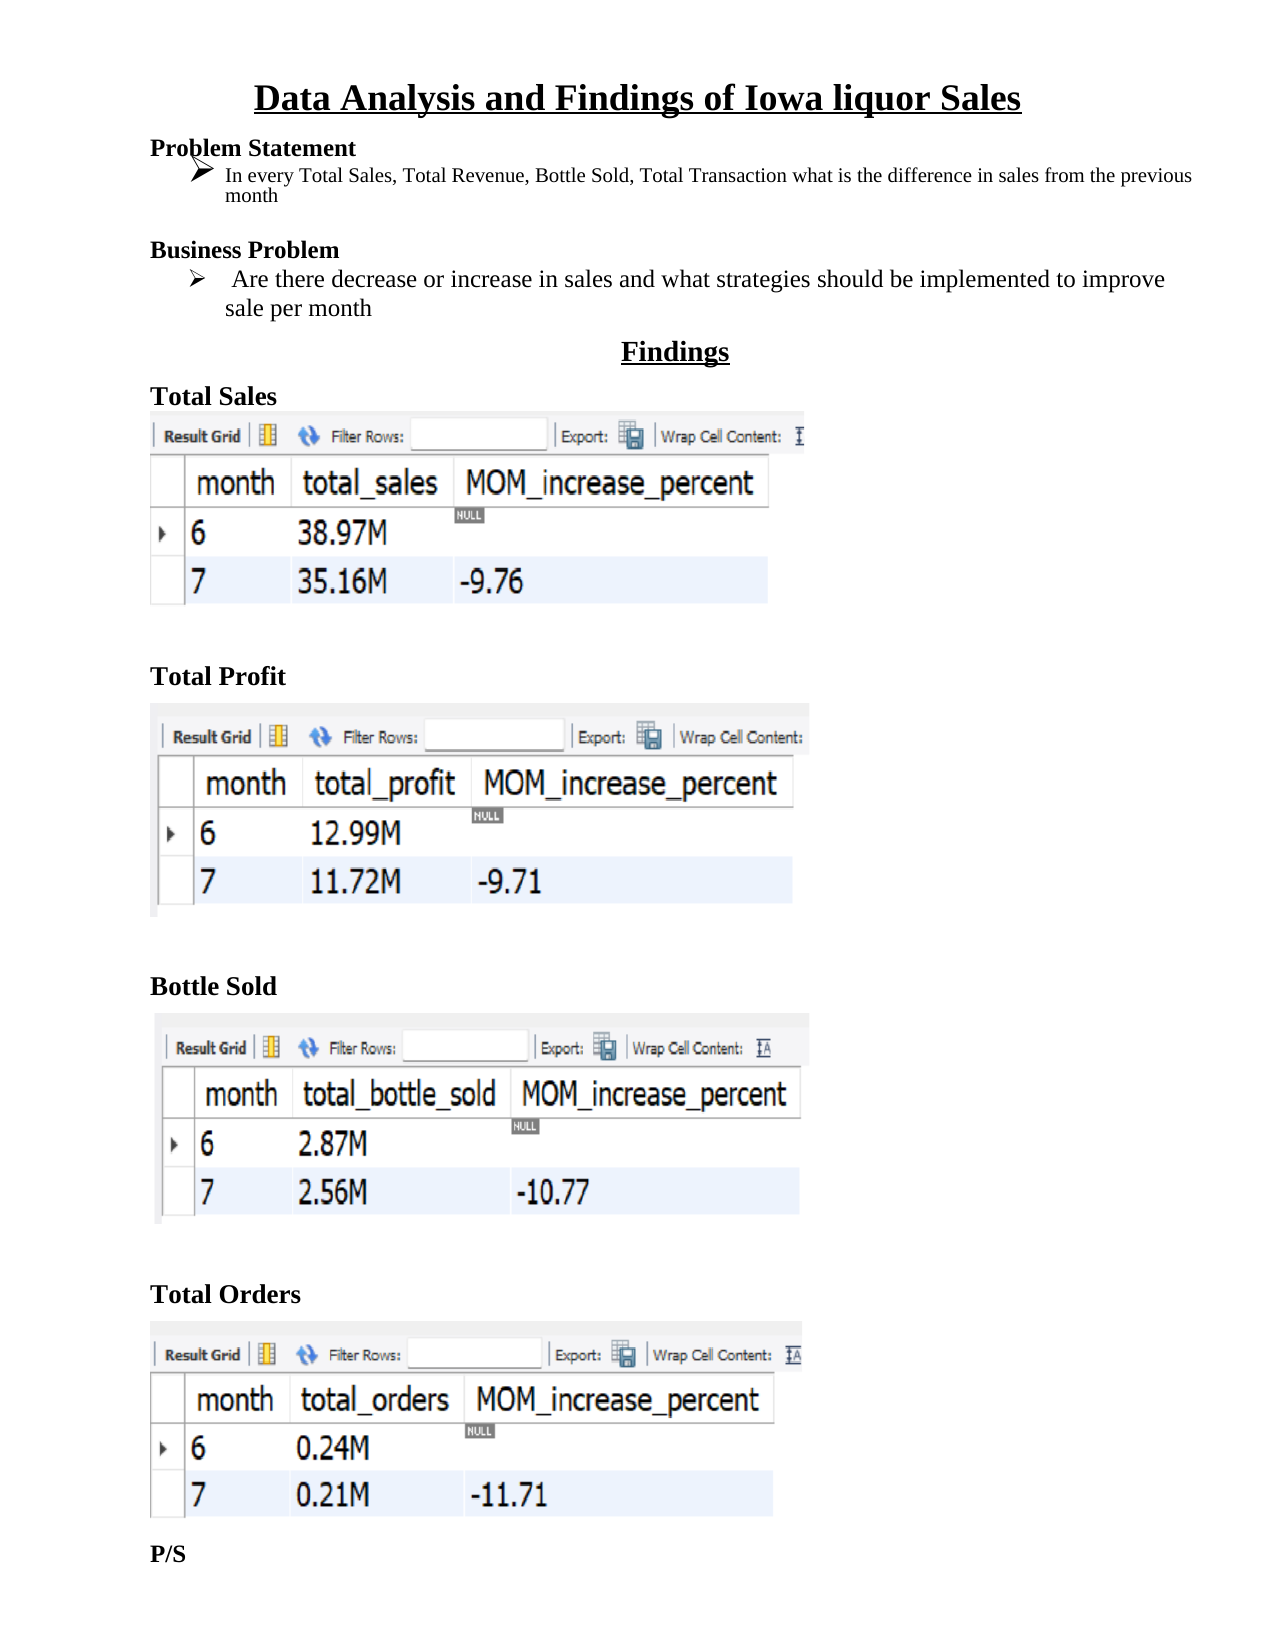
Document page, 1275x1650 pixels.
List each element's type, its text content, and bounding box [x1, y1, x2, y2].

text P/S [150, 1539, 1200, 1568]
picture [150, 1321, 803, 1527]
list Are there decrease or increase in sales and what strategies should be implemented to improve sale per month [187, 264, 1200, 322]
text Data Analysis and Findings of Iowa liquor Sales [75, 75, 1200, 118]
text Bottle Sold [150, 970, 1200, 1001]
list Business Problem [150, 236, 1200, 264]
text Problem Statement [75, 143, 1200, 160]
picture [150, 1013, 810, 1224]
picture [150, 703, 810, 917]
text Total Orders [150, 1278, 1200, 1309]
list In every Total Sales, Total Revenue, Bottle Sold, Total Transaction what is the difference in sales from the previous month [187, 160, 1200, 207]
picture [150, 411, 805, 607]
text Total Profit [150, 660, 1200, 691]
text Findings [150, 334, 1200, 368]
